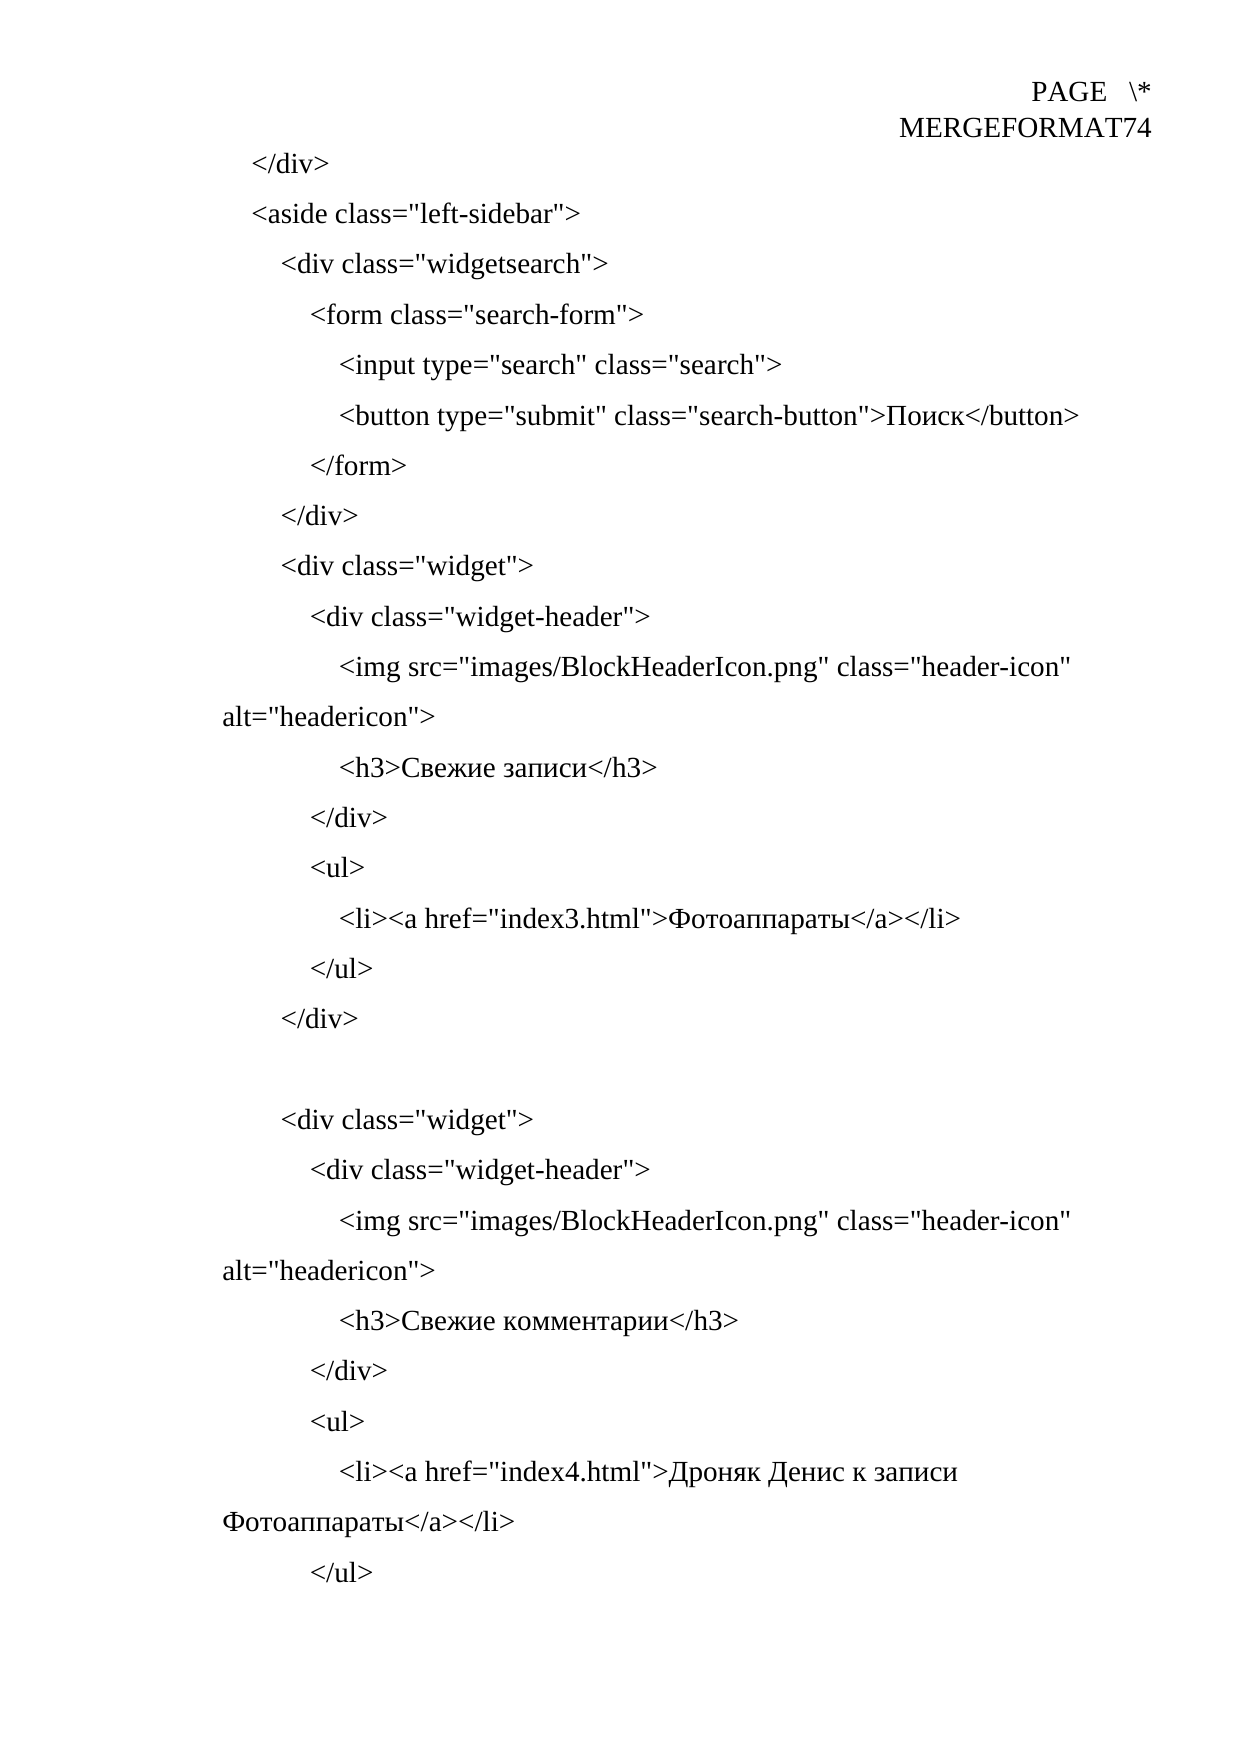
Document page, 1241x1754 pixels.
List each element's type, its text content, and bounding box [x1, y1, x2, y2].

text <div class="widget-header"> [222, 599, 1152, 632]
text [222, 398, 1152, 431]
text <form class="search-form"> [222, 297, 1152, 331]
text </ul> [222, 1555, 1152, 1588]
text <div class="widget"> [222, 548, 1152, 582]
text <ul> [222, 850, 1152, 884]
text </div> [222, 146, 1152, 179]
text <input type="search" class="search"> [222, 347, 1152, 381]
text <ul> [222, 1404, 1152, 1437]
text <div class="widgetsearch"> [222, 247, 1152, 280]
text <li><a href="index4.html">Дроняк Денис к записи Фотоаппараты</a></li> [222, 1454, 1152, 1538]
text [222, 1203, 1152, 1286]
text </div> [222, 800, 1152, 834]
text <img src="images/BlockHeaderIcon.png" class="header-icon" alt="headericon"> [222, 649, 1152, 733]
text <div class="widget-header"> [222, 1152, 1152, 1186]
text <li><a href="index3.html">Фотоаппараты</a></li> [222, 901, 1152, 934]
text <h3>Свежие комментарии</h3> [222, 1303, 1152, 1337]
text </div> [222, 1001, 1152, 1035]
text </div> [222, 498, 1152, 532]
text <aside class="left-sidebar"> [222, 196, 1152, 230]
text <h3>Свежие записи</h3> [222, 750, 1152, 783]
text <div class="widget"> [222, 1102, 1152, 1136]
text </div> [222, 1353, 1152, 1387]
text </ul> [222, 951, 1152, 984]
text </form> [222, 448, 1152, 481]
